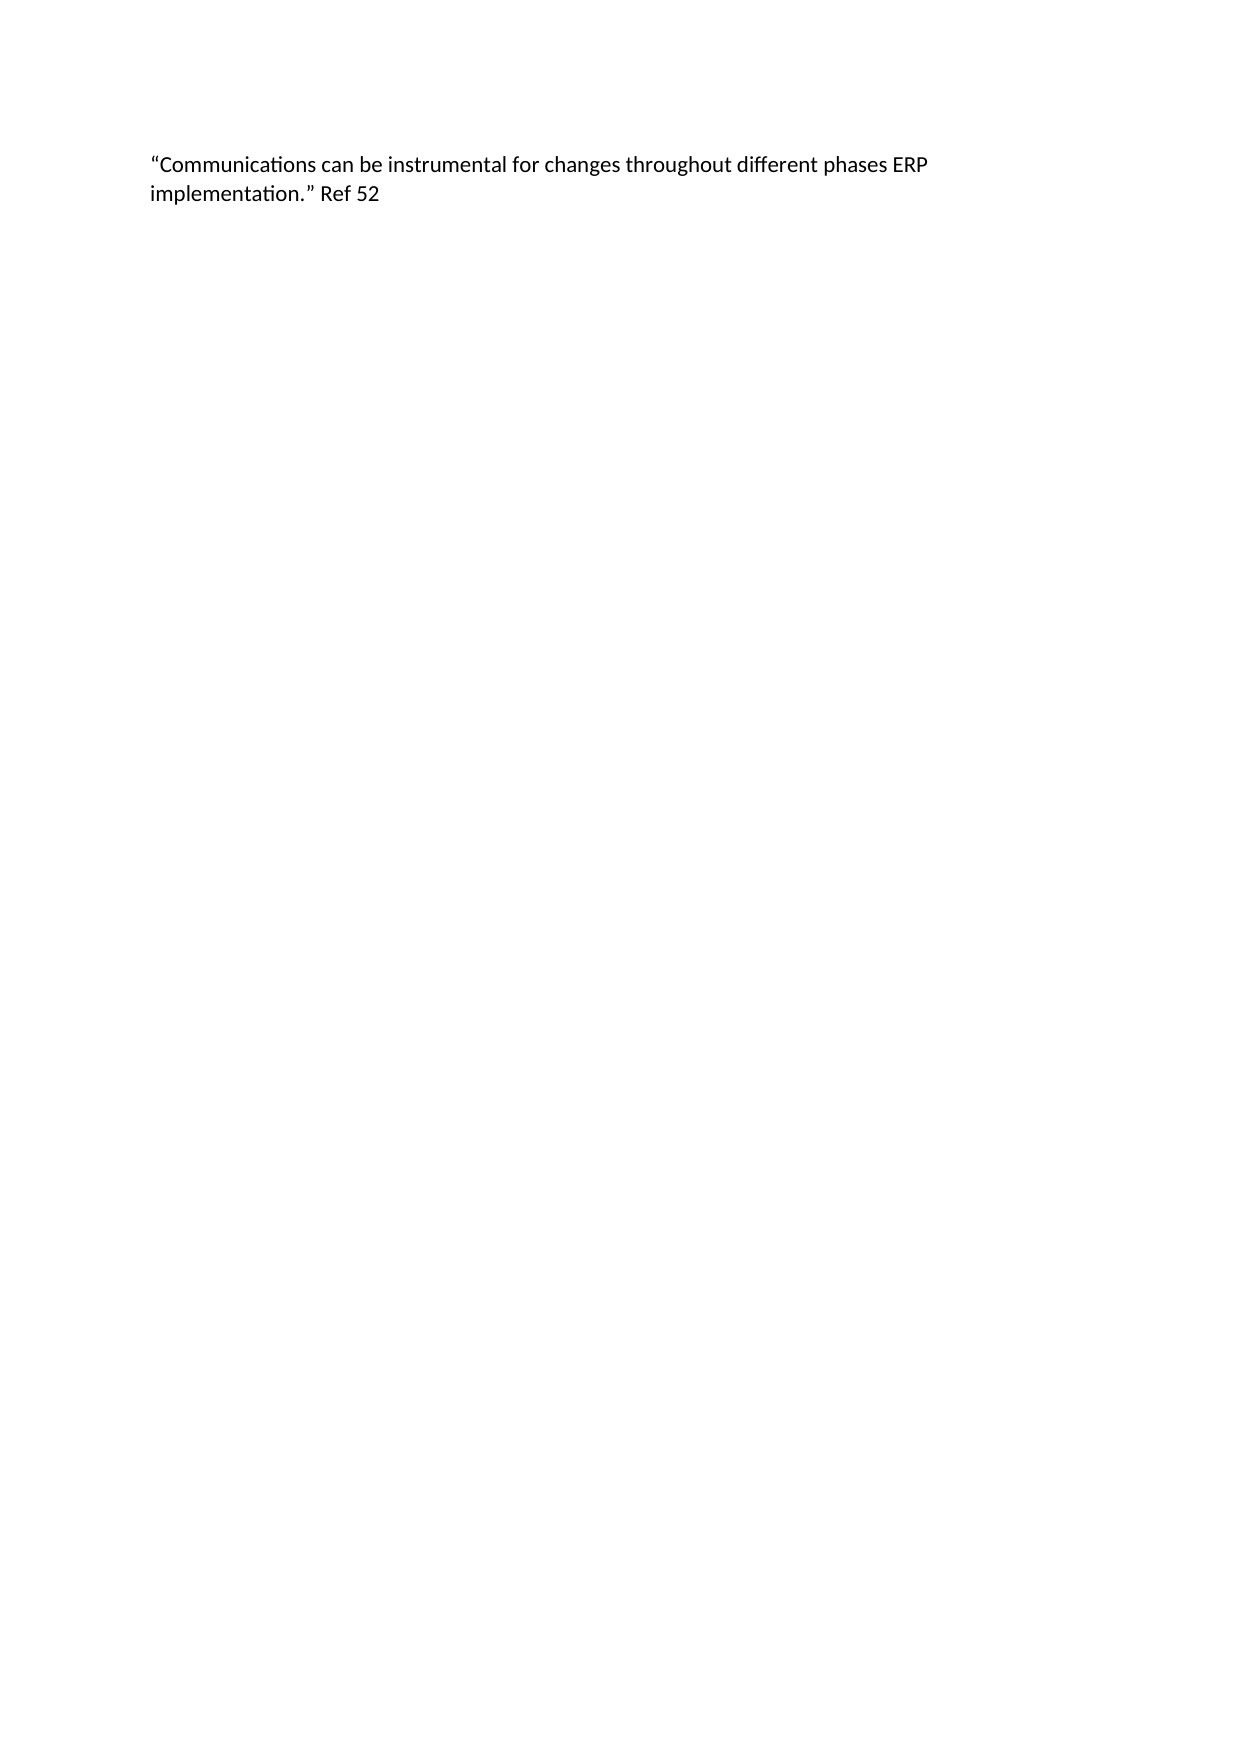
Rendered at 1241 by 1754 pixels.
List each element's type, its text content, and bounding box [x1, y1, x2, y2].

text “Communications can be instrumental for changes throughout different phases ERP implementation.” Ref 52 [150, 150, 1090, 207]
